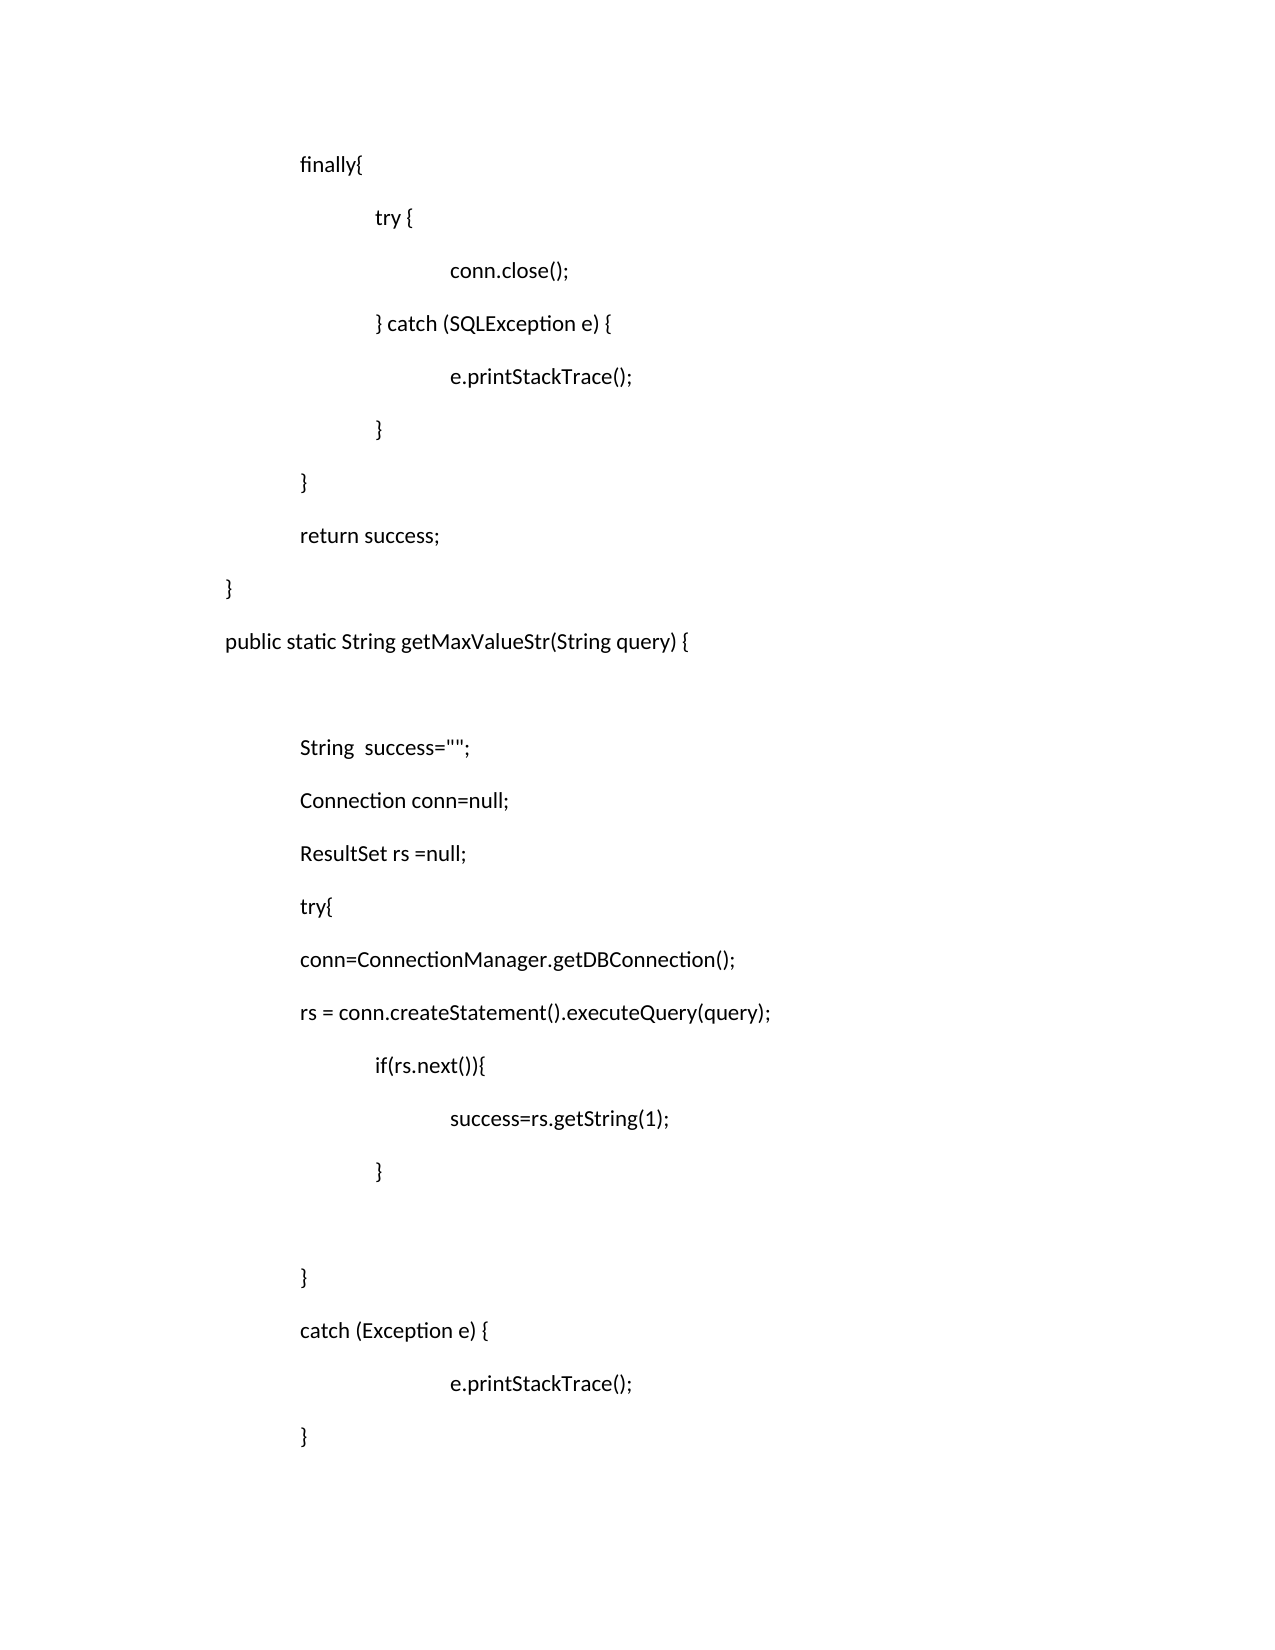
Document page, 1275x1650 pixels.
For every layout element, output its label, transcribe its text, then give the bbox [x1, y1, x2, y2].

text catch (Exception e) { [150, 1316, 1125, 1344]
text } [150, 1422, 1125, 1451]
text } catch (SQLException e) { [150, 309, 1125, 337]
text conn=ConnectionManager.getDBConnection(); [150, 945, 1125, 973]
text ResultSet rs =null; [150, 839, 1125, 867]
text } [150, 468, 1125, 496]
text e.printStackTrace(); [150, 1369, 1125, 1397]
text try{ [150, 892, 1125, 920]
text } [150, 1157, 1125, 1185]
text conn.close(); [150, 256, 1125, 284]
text try { [150, 203, 1125, 231]
text Connection conn=null; [150, 786, 1125, 814]
text e.printStackTrace(); [150, 362, 1125, 390]
text public static String getMaxValueStr(String query) { [150, 627, 1125, 655]
text } [150, 574, 1125, 602]
text } [150, 415, 1125, 443]
text return success; [150, 521, 1125, 549]
text } [150, 1263, 1125, 1291]
text String success=""; [150, 733, 1125, 761]
text finally{ [150, 150, 1125, 178]
text success=rs.getString(1); [150, 1104, 1125, 1132]
text rs = conn.createStatement().executeQuery(query); [150, 998, 1125, 1026]
text if(rs.next()){ [150, 1051, 1125, 1079]
